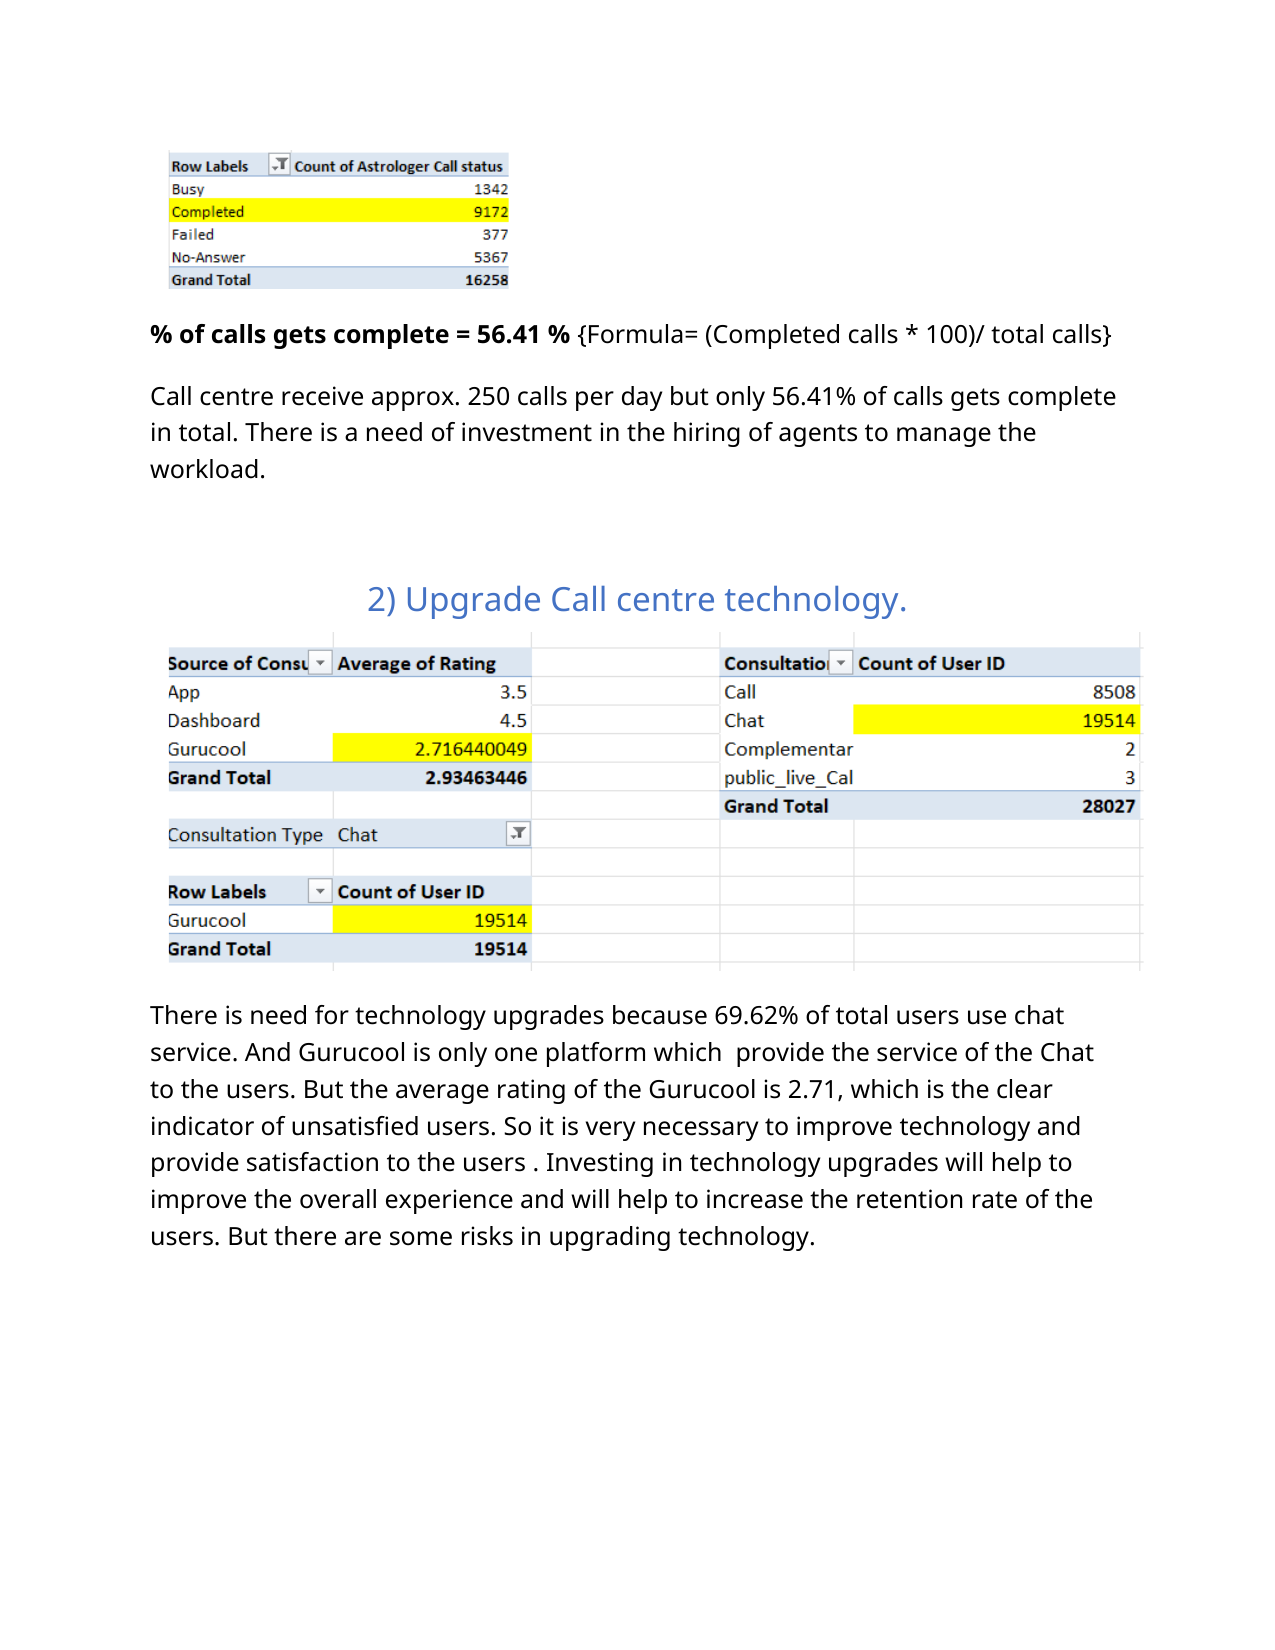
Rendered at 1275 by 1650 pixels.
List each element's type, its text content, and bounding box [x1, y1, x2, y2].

subtitle 2) Upgrade Call centre technology. [150, 575, 1125, 621]
text Call centre receive approx. 250 calls per day but only 56.41% of calls gets complete in total. There is a need of investment in the hiring of agents to manage the workload. [150, 378, 1125, 486]
text There is need for technology upgrades because 69.62% of total users use chat service. And Gurucool is only one platform which provide the service of the Chat to the users. But the average rating of the Gurucool is 2.71, which is the clear indicator of unsatisfied users. So it is very necessary to improve technology and provide satisfaction to the users . Investing in technology upgrades will help to improve the overall experience and will help to increase the retention rate of the users. But there are some risks in upgrading technology. [150, 998, 1125, 1253]
text % of calls gets complete = 56.41 % {Formula= (Completed calls * 100)/ total calls} [150, 316, 1125, 351]
